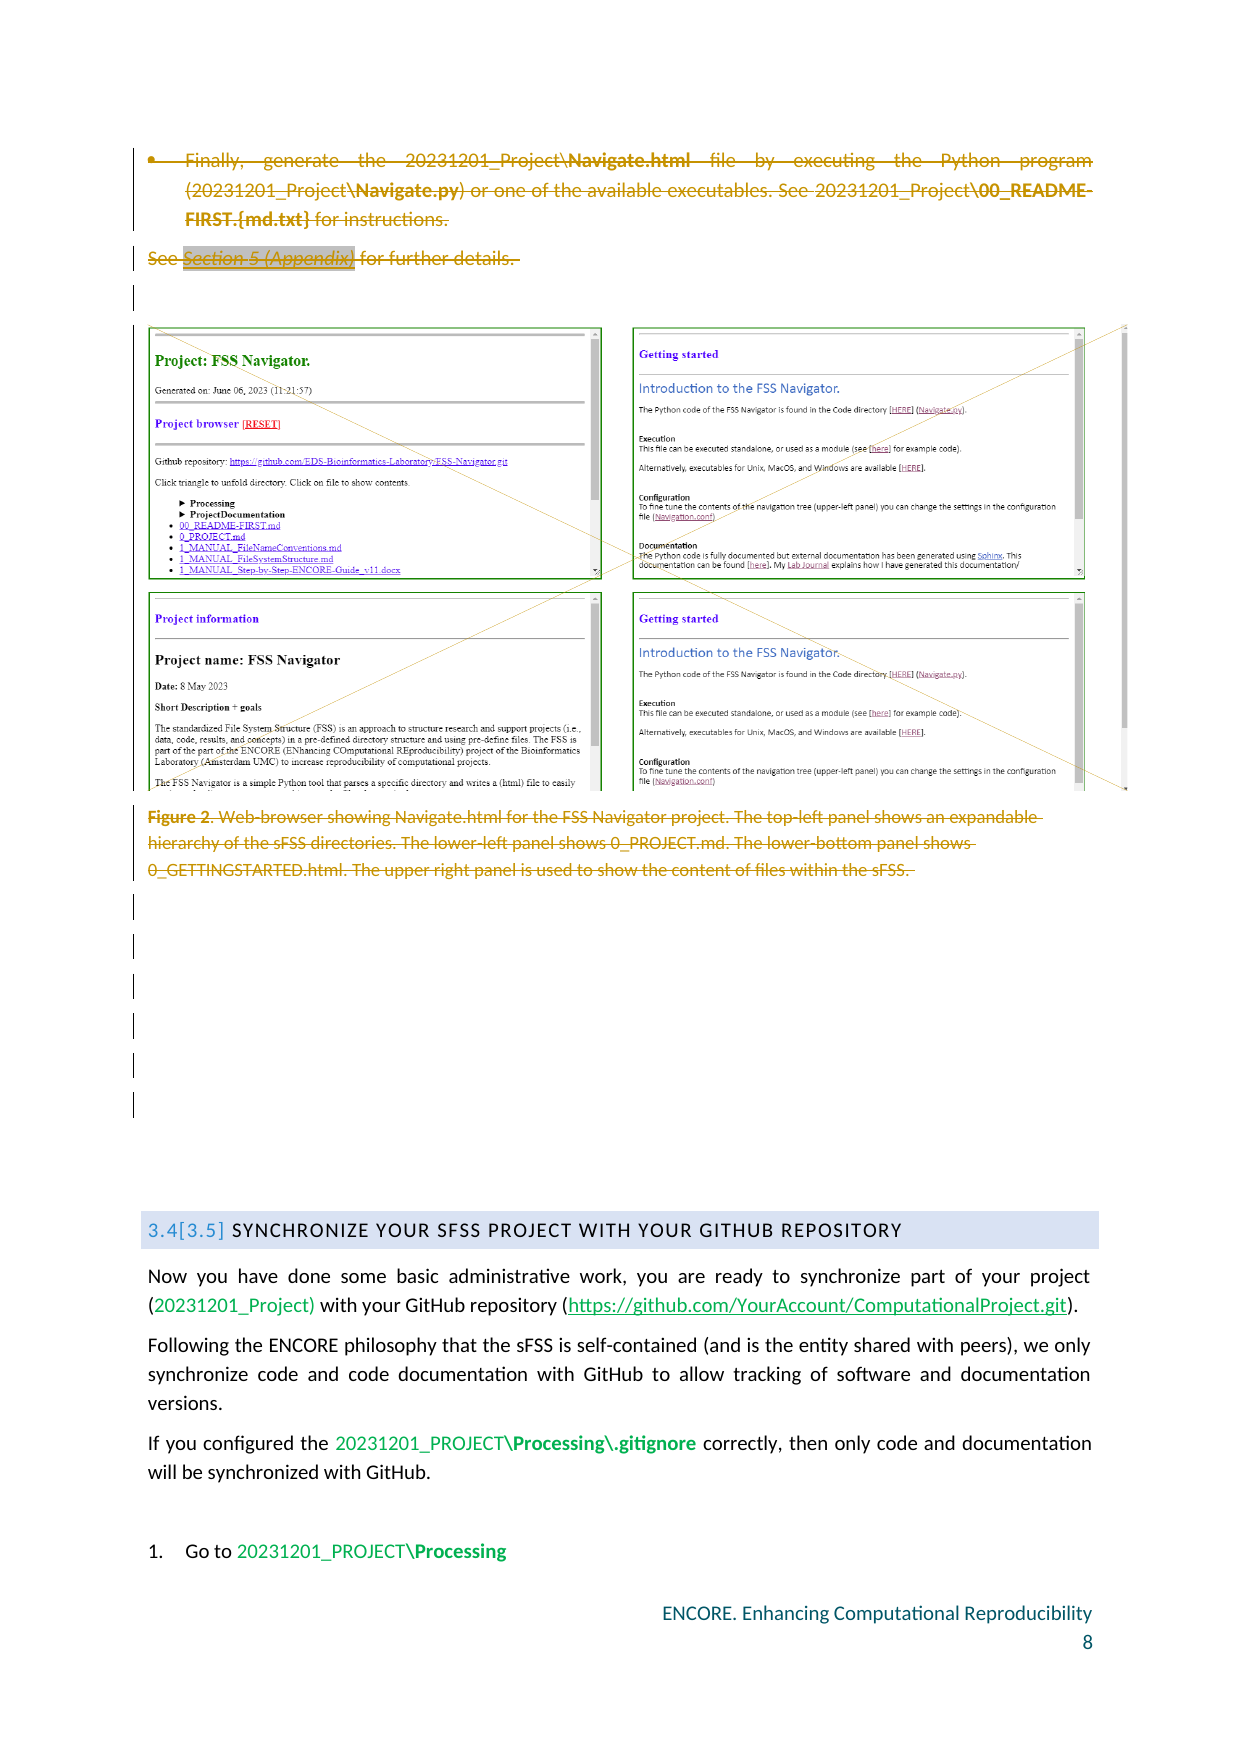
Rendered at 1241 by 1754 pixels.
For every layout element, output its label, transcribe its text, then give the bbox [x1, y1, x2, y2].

picture [147, 325, 635, 790]
list Go to 20231201_PROJECT\Processing [148, 1538, 1093, 1564]
picture [640, 325, 1128, 790]
text Following the ENCORE philosophy that the sFSS is self-contained (and is the entity shared with peers), we only synchronize code and code documentation with GitHub to allow tracking of software and documentation versions. [148, 1332, 1093, 1416]
picture [149, 324, 1126, 557]
text If you configured the 20231201_PROJECT\Processing\.gitignore correctly, then only code and documentation will be synchronized with GitHub. [148, 1430, 1093, 1484]
subtitle Synchronize your sFSS project with your GitHub repository [148, 1218, 1093, 1243]
picture [150, 559, 1125, 791]
text Now you have done some basic administrative work, you are ready to synchronize part of your project (20231201_Project) with your GitHub repository (https://github.com/YourAccount/ComputationalProject.git). [148, 1263, 1093, 1318]
